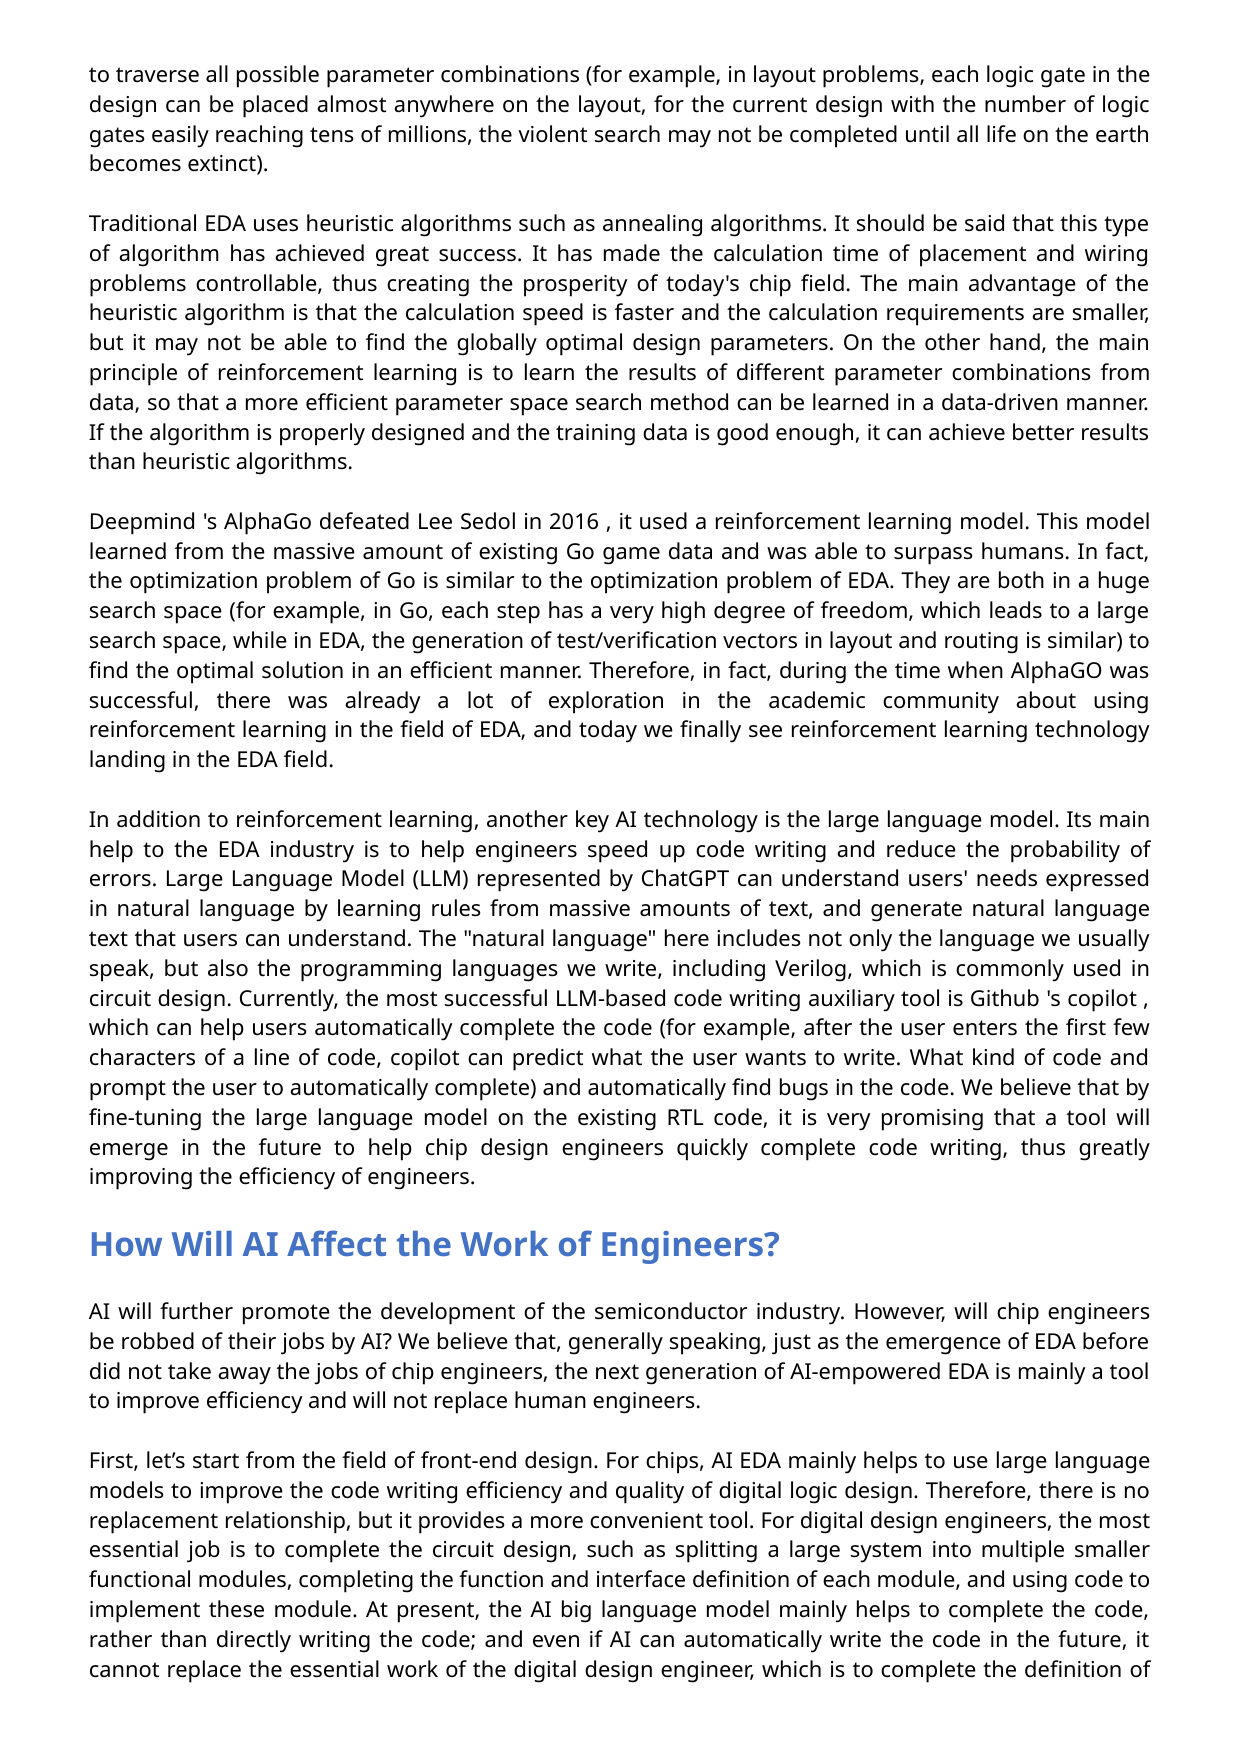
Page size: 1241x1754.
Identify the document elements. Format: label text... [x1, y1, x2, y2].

text AI will further promote the development of the semiconductor industry. However, will chip engineers be robbed of their jobs by AI? We believe that, generally speaking, just as the emergence of EDA before did not take away the jobs of chip engineers, the next generation of AI-empowered EDA is mainly a tool to improve efficiency and will not replace human engineers. [89, 1296, 1152, 1415]
text How Will AI Affect the Work of Engineers? [89, 1221, 1152, 1266]
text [89, 1445, 1152, 1683]
text In addition to reinforcement learning, another key AI technology is the large language model. Its main help to the EDA industry is to help engineers speed up code writing and reduce the probability of errors. Large Language Model (LLM) represented by ChatGPT can understand users' needs expressed in natural language by learning rules from massive amounts of text, and generate natural language text that users can understand. The "natural language" here includes not only the language we usually speak, but also the programming languages we write, including Verilog, which is commonly used in circuit design. Currently, the most successful LLM-based code writing auxiliary tool is Github 's copilot , which can help users automatically complete the code (for example, after the user enters the first few characters of a line of code, copilot can predict what the user wants to write. What kind of code and prompt the user to automatically complete) and automatically find bugs in the code. We believe that by fine-tuning the large language model on the existing RTL code, it is very promising that a tool will emerge in the future to help chip design engineers quickly complete code writing, thus greatly improving the efficiency of engineers. [89, 804, 1152, 1191]
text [89, 59, 1152, 178]
text Deepmind 's AlphaGo defeated Lee Sedol in 2016 , it used a reinforcement learning model. This model learned from the massive amount of existing Go game data and was able to surpass humans. In fact, the optimization problem of Go is similar to the optimization problem of EDA. They are both in a huge search space (for example, in Go, each step has a very high degree of freedom, which leads to a large search space, while in EDA, the generation of test/verification vectors in layout and routing is similar) to find the optimal solution in an efficient manner. Therefore, in fact, during the time when AlphaGO was successful, there was already a lot of exploration in the academic community about using reinforcement learning in the field of EDA, and today we finally see reinforcement learning technology landing in the EDA field. [89, 506, 1152, 774]
text Traditional EDA uses heuristic algorithms such as annealing algorithms. It should be said that this type of algorithm has achieved great success. It has made the calculation time of placement and wiring problems controllable, thus creating the prosperity of today's chip field. The main advantage of the heuristic algorithm is that the calculation speed is faster and the calculation requirements are smaller, but it may not be able to find the globally optimal design parameters. On the other hand, the main principle of reinforcement learning is to learn the results of different parameter combinations from data, so that a more efficient parameter space search method can be learned in a data-driven manner. If the algorithm is properly designed and the training data is good enough, it can achieve better results than heuristic algorithms. [89, 208, 1152, 476]
